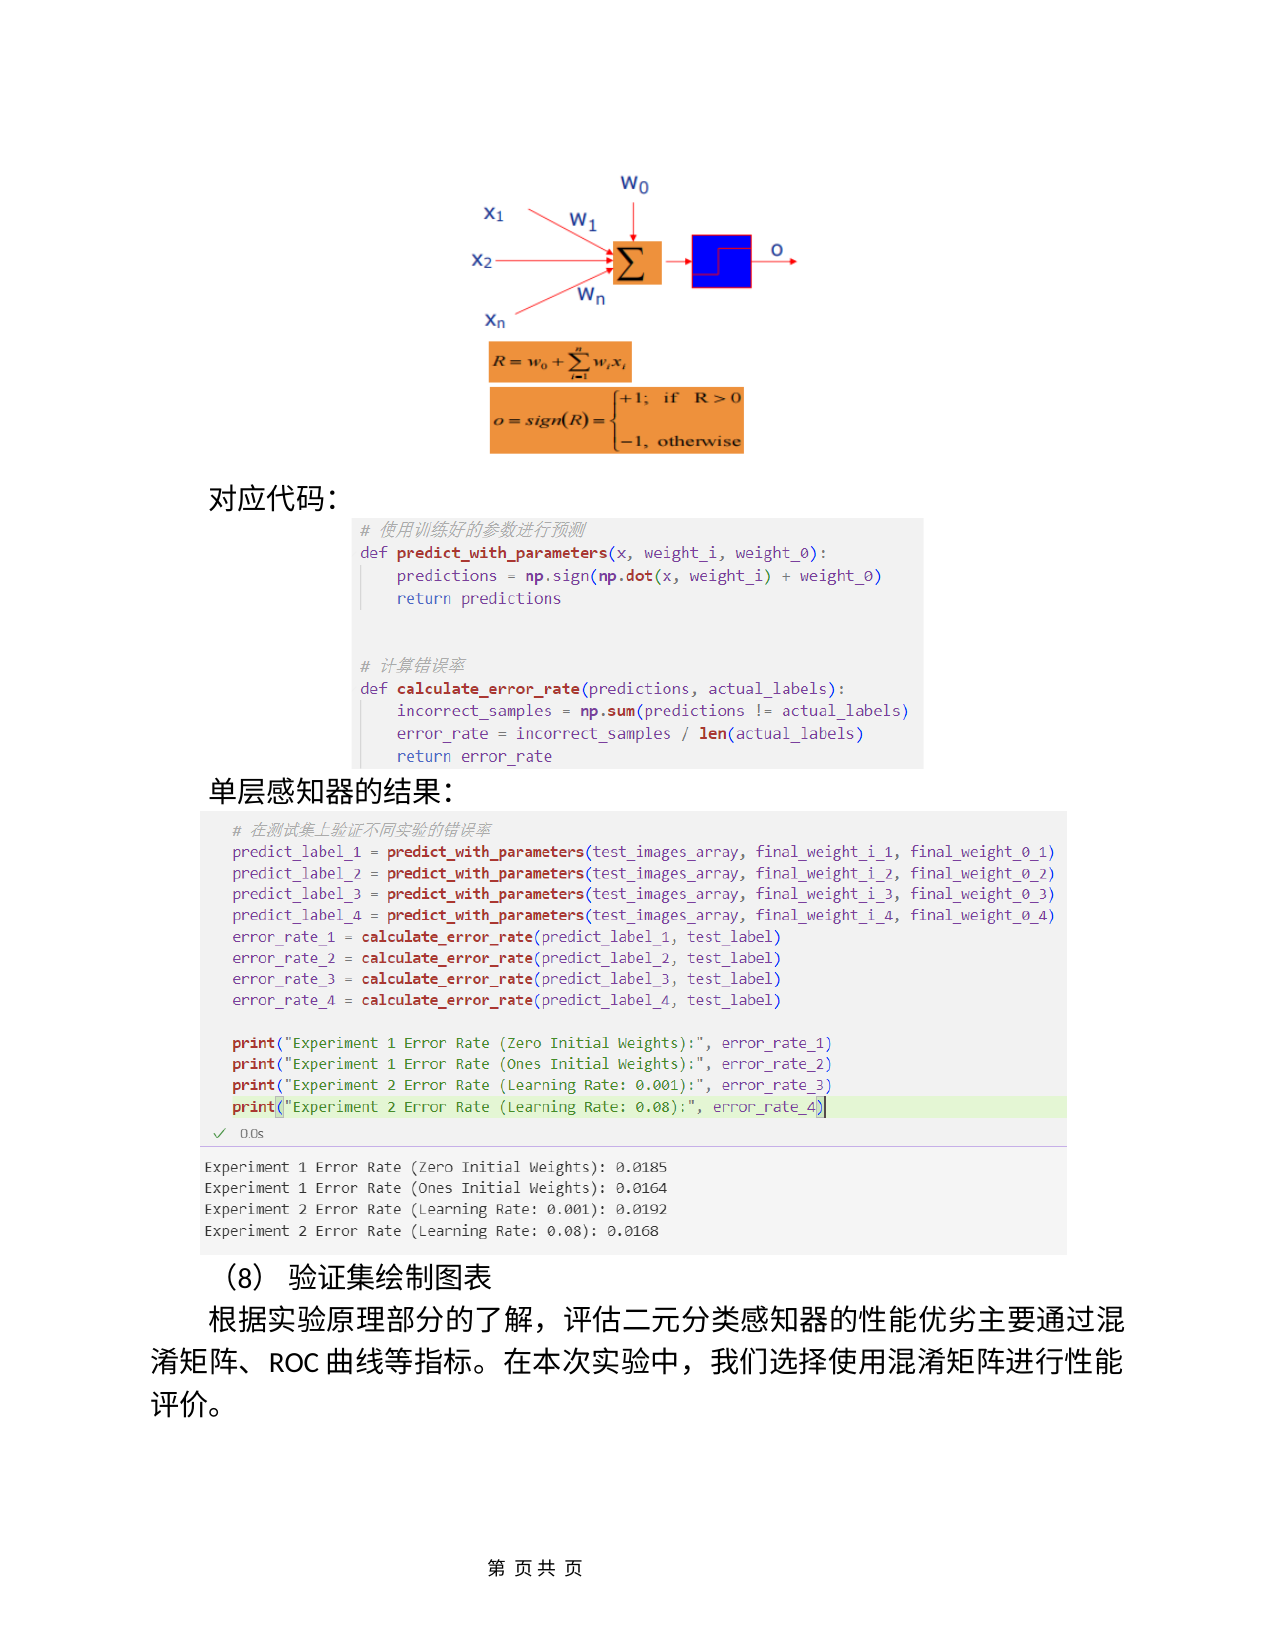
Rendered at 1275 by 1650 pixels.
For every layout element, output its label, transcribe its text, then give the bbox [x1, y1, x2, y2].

picture [460, 150, 815, 476]
text 单层感知器的结果： [150, 769, 1125, 811]
list 对应代码： [150, 476, 1125, 518]
picture [200, 811, 1067, 1255]
picture [351, 518, 924, 769]
list 根据实验原理部分的了解，评估二元分类感知器的性能优劣主要通过混淆矩阵、ROC曲线等指标。在本次实验中，我们选择使用混淆矩阵进行性能评价。 [150, 1297, 1125, 1423]
list 验证集绘制图表 [150, 1254, 1125, 1297]
